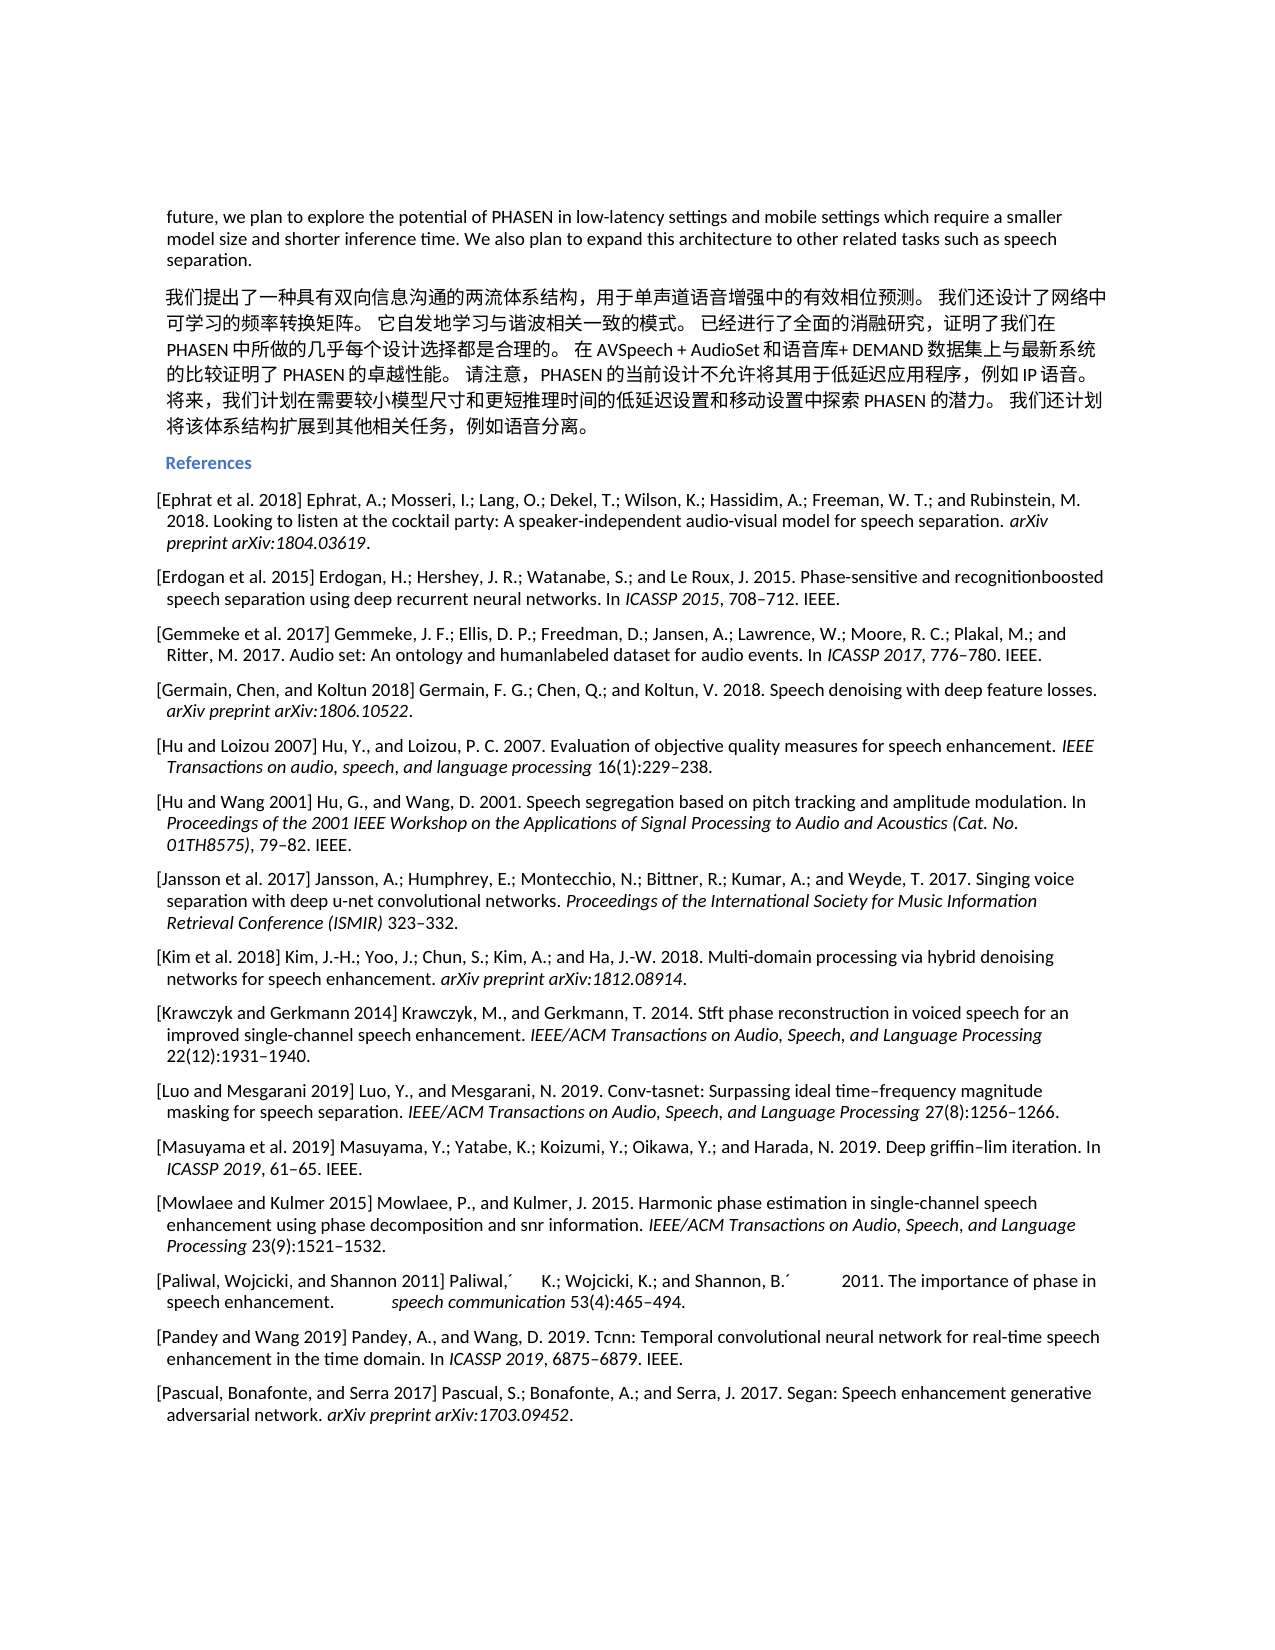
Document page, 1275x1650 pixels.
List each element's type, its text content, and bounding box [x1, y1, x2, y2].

text [Gemmeke et al. 2017] Gemmeke, J. F.; Ellis, D. P.; Freedman, D.; Jansen, A.; Lawrence, W.; Moore, R. C.; Plakal, M.; and Ritter, M. 2017. Audio set: An ontology and humanlabeled dataset for audio events. In ICASSP 2017, 776–780. IEEE. [156, 622, 1108, 666]
text [Luo and Mesgarani 2019] Luo, Y., and Mesgarani, N. 2019. Conv-tasnet: Surpassing ideal time–frequency magnitude masking for speech separation. IEEE/ACM Transactions on Audio, Speech, and Language Processing 27(8):1256–1266. [156, 1080, 1108, 1124]
text [Krawczyk and Gerkmann 2014] Krawczyk, M., and Gerkmann, T. 2014. Stft phase reconstruction in voiced speech for an improved single-channel speech enhancement. IEEE/ACM Transactions on Audio, Speech, and Language Processing 22(12):1931–1940. [156, 1002, 1108, 1068]
text [Masuyama et al. 2019] Masuyama, Y.; Yatabe, K.; Koizumi, Y.; Oikawa, Y.; and Harada, N. 2019. Deep griffin–lim iteration. In ICASSP 2019, 61–65. IEEE. [156, 1136, 1108, 1180]
text [Hu and Wang 2001] Hu, G., and Wang, D. 2001. Speech segregation based on pitch tracking and amplitude modulation. In Proceedings of the 2001 IEEE Workshop on the Applications of Signal Processing to Audio and Acoustics (Cat. No. 01TH8575), 79–82. IEEE. [156, 791, 1108, 856]
text [Paliwal, Wojcicki, and Shannon 2011] Paliwal,´ K.; Wojcicki, K.; and Shannon, B.´ 2011. The importance of phase in speech enhancement. speech communication 53(4):465–494. [156, 1270, 1108, 1313]
subtitle References [165, 451, 1108, 474]
text [Pandey and Wang 2019] Pandey, A., and Wang, D. 2019. Tcnn: Temporal convolutional neural network for real-time speech enhancement in the time domain. In ICASSP 2019, 6875–6879. IEEE. [156, 1326, 1108, 1369]
text [Kim et al. 2018] Kim, J.-H.; Yoo, J.; Chun, S.; Kim, A.; and Ha, J.-W. 2018. Multi-domain processing via hybrid denoising networks for speech enhancement. arXiv preprint arXiv:1812.08914. [156, 946, 1108, 990]
text [Mowlaee and Kulmer 2015] Mowlaee, P., and Kulmer, J. 2015. Harmonic phase estimation in single-channel speech enhancement using phase decomposition and snr information. IEEE/ACM Transactions on Audio, Speech, and Language Processing 23(9):1521–1532. [156, 1192, 1108, 1257]
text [165, 206, 1108, 272]
text [Hu and Loizou 2007] Hu, Y., and Loizou, P. C. 2007. Evaluation of objective quality measures for speech enhancement. IEEE Transactions on audio, speech, and language processing 16(1):229–238. [156, 734, 1108, 778]
text [Pascual, Bonafonte, and Serra 2017] Pascual, S.; Bonafonte, A.; and Serra, J. 2017. Segan: Speech enhancement generative adversarial network. arXiv preprint arXiv:1703.09452. [156, 1382, 1108, 1426]
text [Jansson et al. 2017] Jansson, A.; Humphrey, E.; Montecchio, N.; Bittner, R.; Kumar, A.; and Weyde, T. 2017. Singing voice separation with deep u-net convolutional networks. Proceedings of the International Society for Music Information Retrieval Conference (ISMIR) 323–332. [156, 868, 1108, 934]
text [Erdogan et al. 2015] Erdogan, H.; Hershey, J. R.; Watanabe, S.; and Le Roux, J. 2015. Phase-sensitive and recognitionboosted speech separation using deep recurrent neural networks. In ICASSP 2015, 708–712. IEEE. [156, 566, 1108, 610]
text 我们提出了一种具有双向信息沟通的两流体系结构，用于单声道语音增强中的有效相位预测。 我们还设计了网络中可学习的频率转换矩阵。 它自发地学习与谐波相关一致的模式。 已经进行了全面的消融研究，证明了我们在PHASEN中所做的几乎每个设计选择都是合理的。 在AVSpeech + AudioSet和语音库+ DEMAND数据集上与最新系统的比较证明了PHASEN的卓越性能。 请注意，PHASEN的当前设计不允许将其用于低延迟应用程序，例如IP语音。 将来，我们计划在需要较小模型尺寸和更短推理时间的低延迟设置和移动设置中探索PHASEN的潜力。 我们还计划将该体系结构扩展到其他相关任务，例如语音分离。 [165, 284, 1108, 439]
text [Germain, Chen, and Koltun 2018] Germain, F. G.; Chen, Q.; and Koltun, V. 2018. Speech denoising with deep feature losses. arXiv preprint arXiv:1806.10522. [156, 678, 1108, 722]
text [Ephrat et al. 2018] Ephrat, A.; Mosseri, I.; Lang, O.; Dekel, T.; Wilson, K.; Hassidim, A.; Freeman, W. T.; and Rubinstein, M. 2018. Looking to listen at the cocktail party: A speaker-independent audio-visual model for speech separation. arXiv preprint arXiv:1804.03619. [156, 489, 1108, 554]
